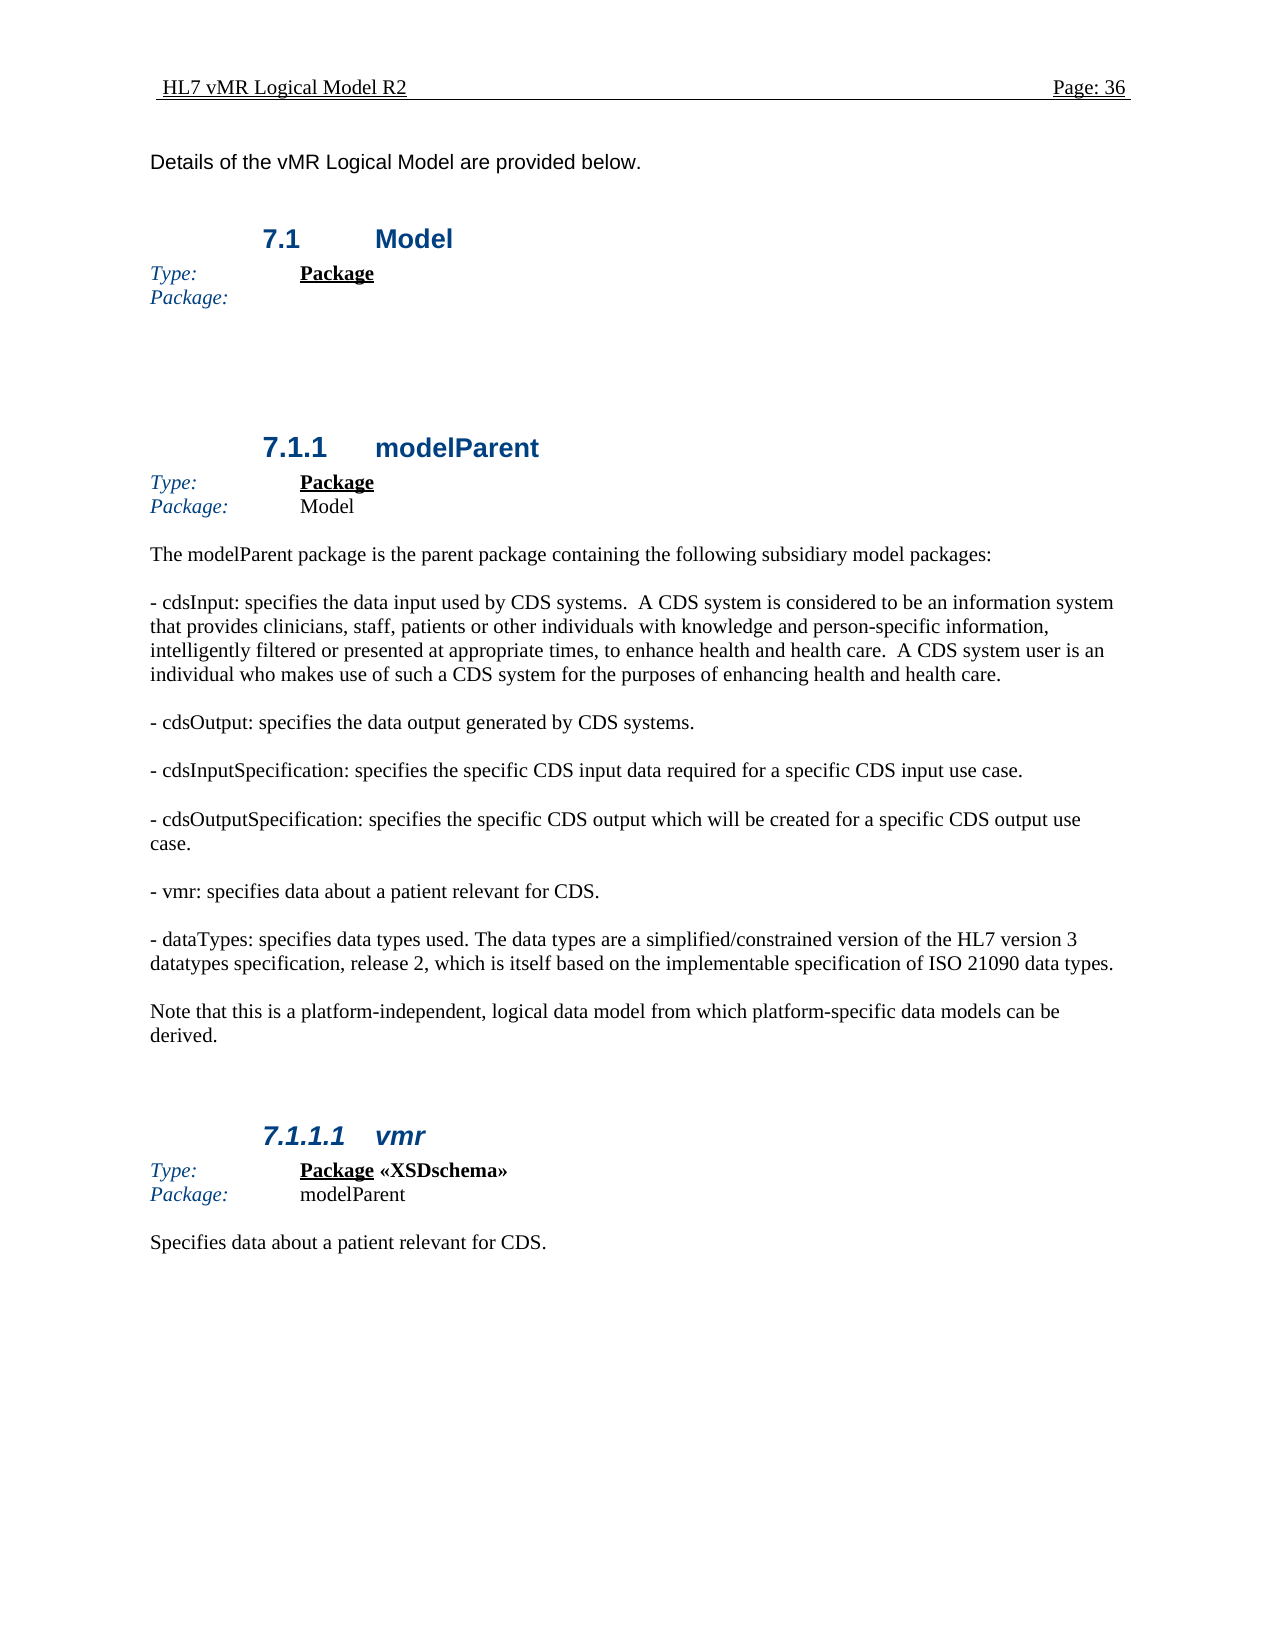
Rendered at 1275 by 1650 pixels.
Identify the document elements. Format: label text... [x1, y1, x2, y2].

text - cdsInput: specifies the data input used by CDS systems. A CDS system is considered to be an information system that provides clinicians, staff, patients or other individuals with knowledge and person-specific information, intelligently filtered or presented at appropriate times, to enhance health and health care. A CDS system user is an individual who makes use of such a CDS system for the purposes of enhancing health and health care. [150, 590, 1125, 686]
text - dataTypes: specifies data types used. The data types are a simplified/constrained version of the HL7 version 3 datatypes specification, release 2, which is itself based on the implementable specification of ISO 21090 data types. [150, 927, 1125, 975]
text - cdsOutput: specifies the data output generated by CDS systems. [150, 710, 1125, 734]
text - cdsInputSpecification: specifies the specific CDS input data required for a specific CDS input use case. [150, 758, 1125, 782]
subtitle Model [262, 223, 1125, 254]
text The modelParent package is the parent package containing the following subsidiary model packages: [150, 542, 1125, 566]
text Specifies data about a patient relevant for CDS. [150, 1230, 1125, 1254]
text Package: [150, 284, 1125, 309]
subtitle modelParent [262, 430, 1125, 463]
text Type: Package [150, 261, 1125, 284]
subtitle vmr [262, 1120, 1125, 1151]
text - vmr: specifies data about a patient relevant for CDS. [150, 879, 1125, 903]
text - cdsOutputSpecification: specifies the specific CDS output which will be created for a specific CDS output use case. [150, 806, 1125, 854]
text Details of the vMR Logical Model are provided below. [150, 150, 1125, 174]
text Package: Model [150, 494, 1125, 518]
text Note that this is a platform-independent, logical data model from which platform-specific data models can be derived. [150, 999, 1125, 1047]
text Package: modelParent [150, 1182, 1125, 1206]
text Type: Package [150, 469, 1125, 494]
text Type: Package «XSDschema» [150, 1158, 1125, 1182]
